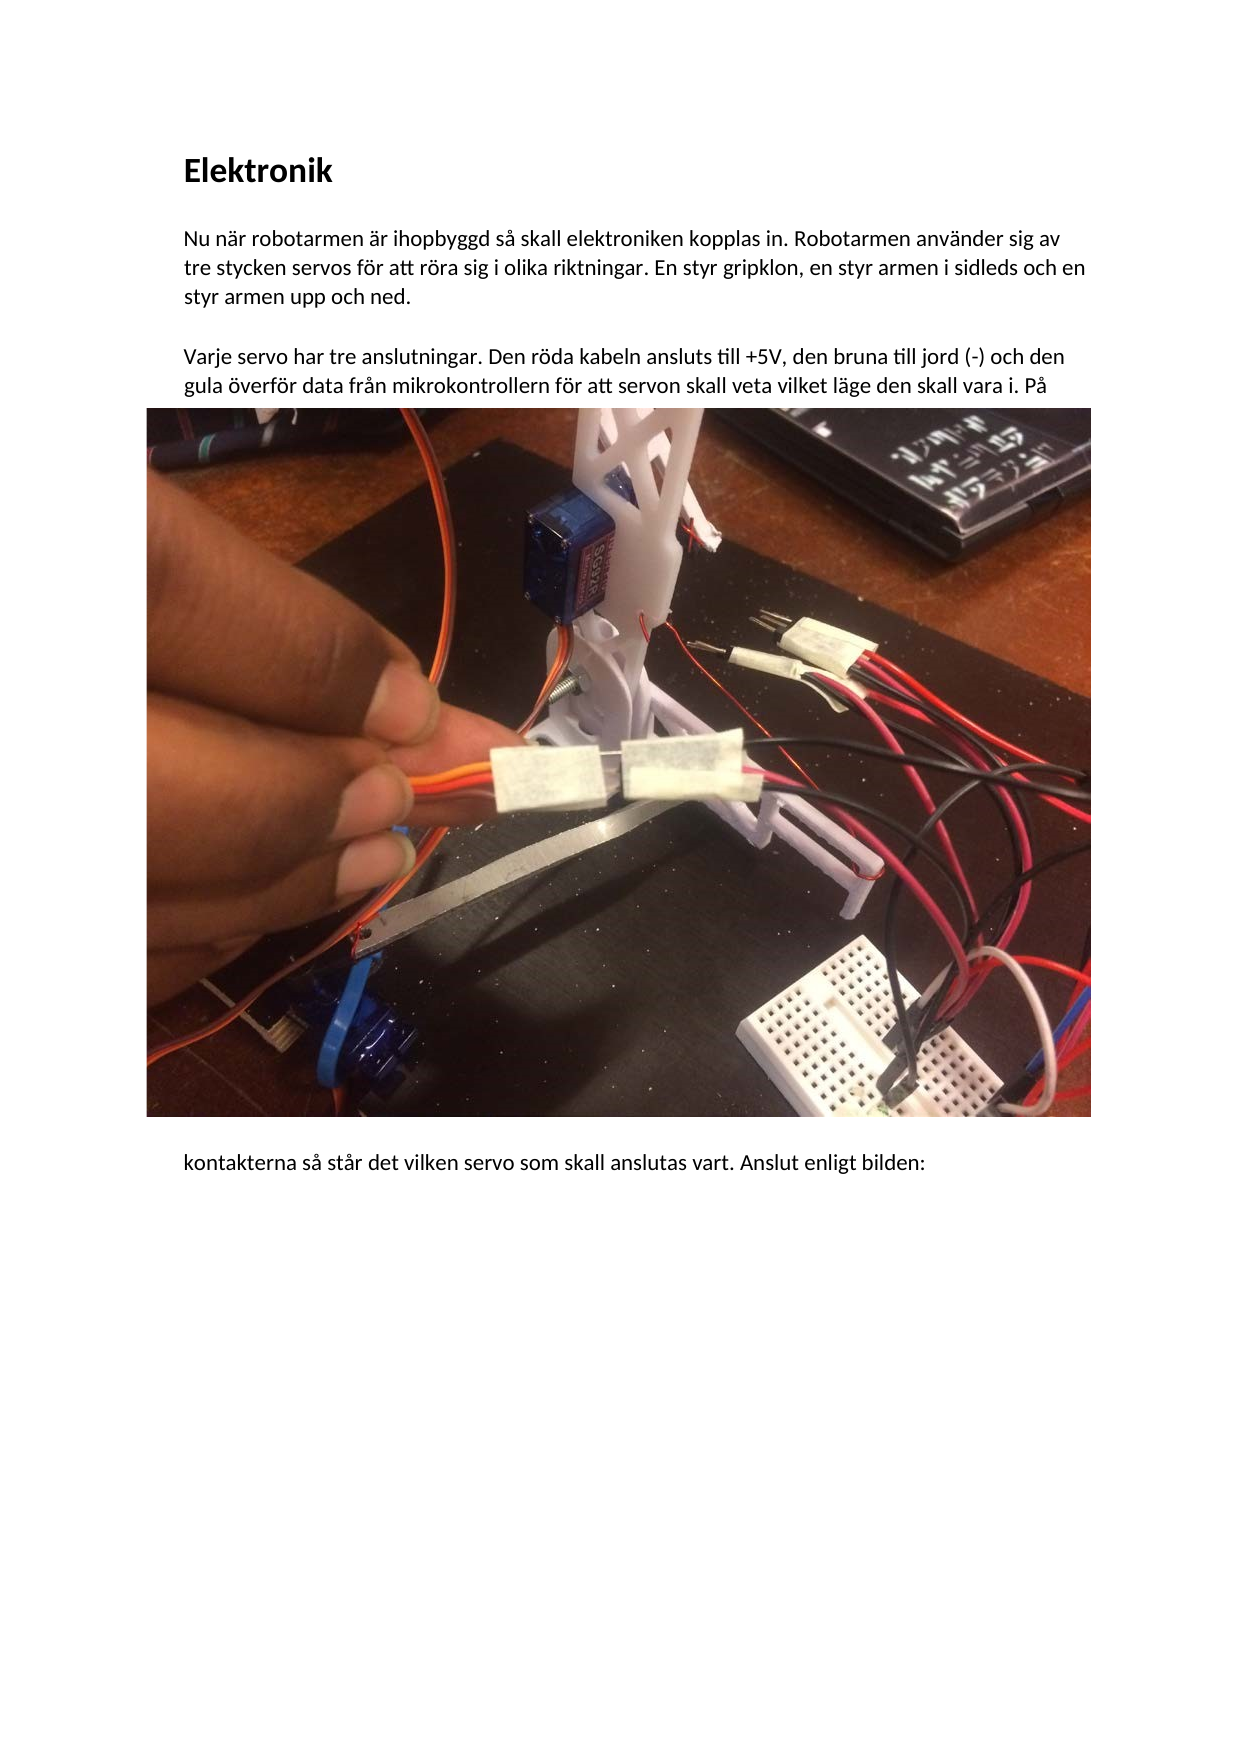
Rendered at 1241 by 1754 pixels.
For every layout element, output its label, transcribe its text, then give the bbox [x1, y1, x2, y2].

text Nu när robotarmen är ihopbyggd så skall elektroniken kopplas in. Robotarmen använder sig av tre stycken servos för att röra sig i olika riktningar. En styr gripklon, en styr armen i sidleds och en styr armen upp och ned. [183, 224, 1091, 310]
text kontakterna så står det vilken servo som skall anslutas vart. Anslut enligt bilden: [183, 1148, 1091, 1176]
subtitle Elektronik [183, 148, 1091, 191]
picture [146, 408, 1091, 1117]
text Varje servo har tre anslutningar. Den röda kabeln ansluts till +5V, den bruna till jord (-) och den gula överför data från mikrokontrollern för att servon skall veta vilket läge den skall vara i. På [183, 342, 1091, 399]
